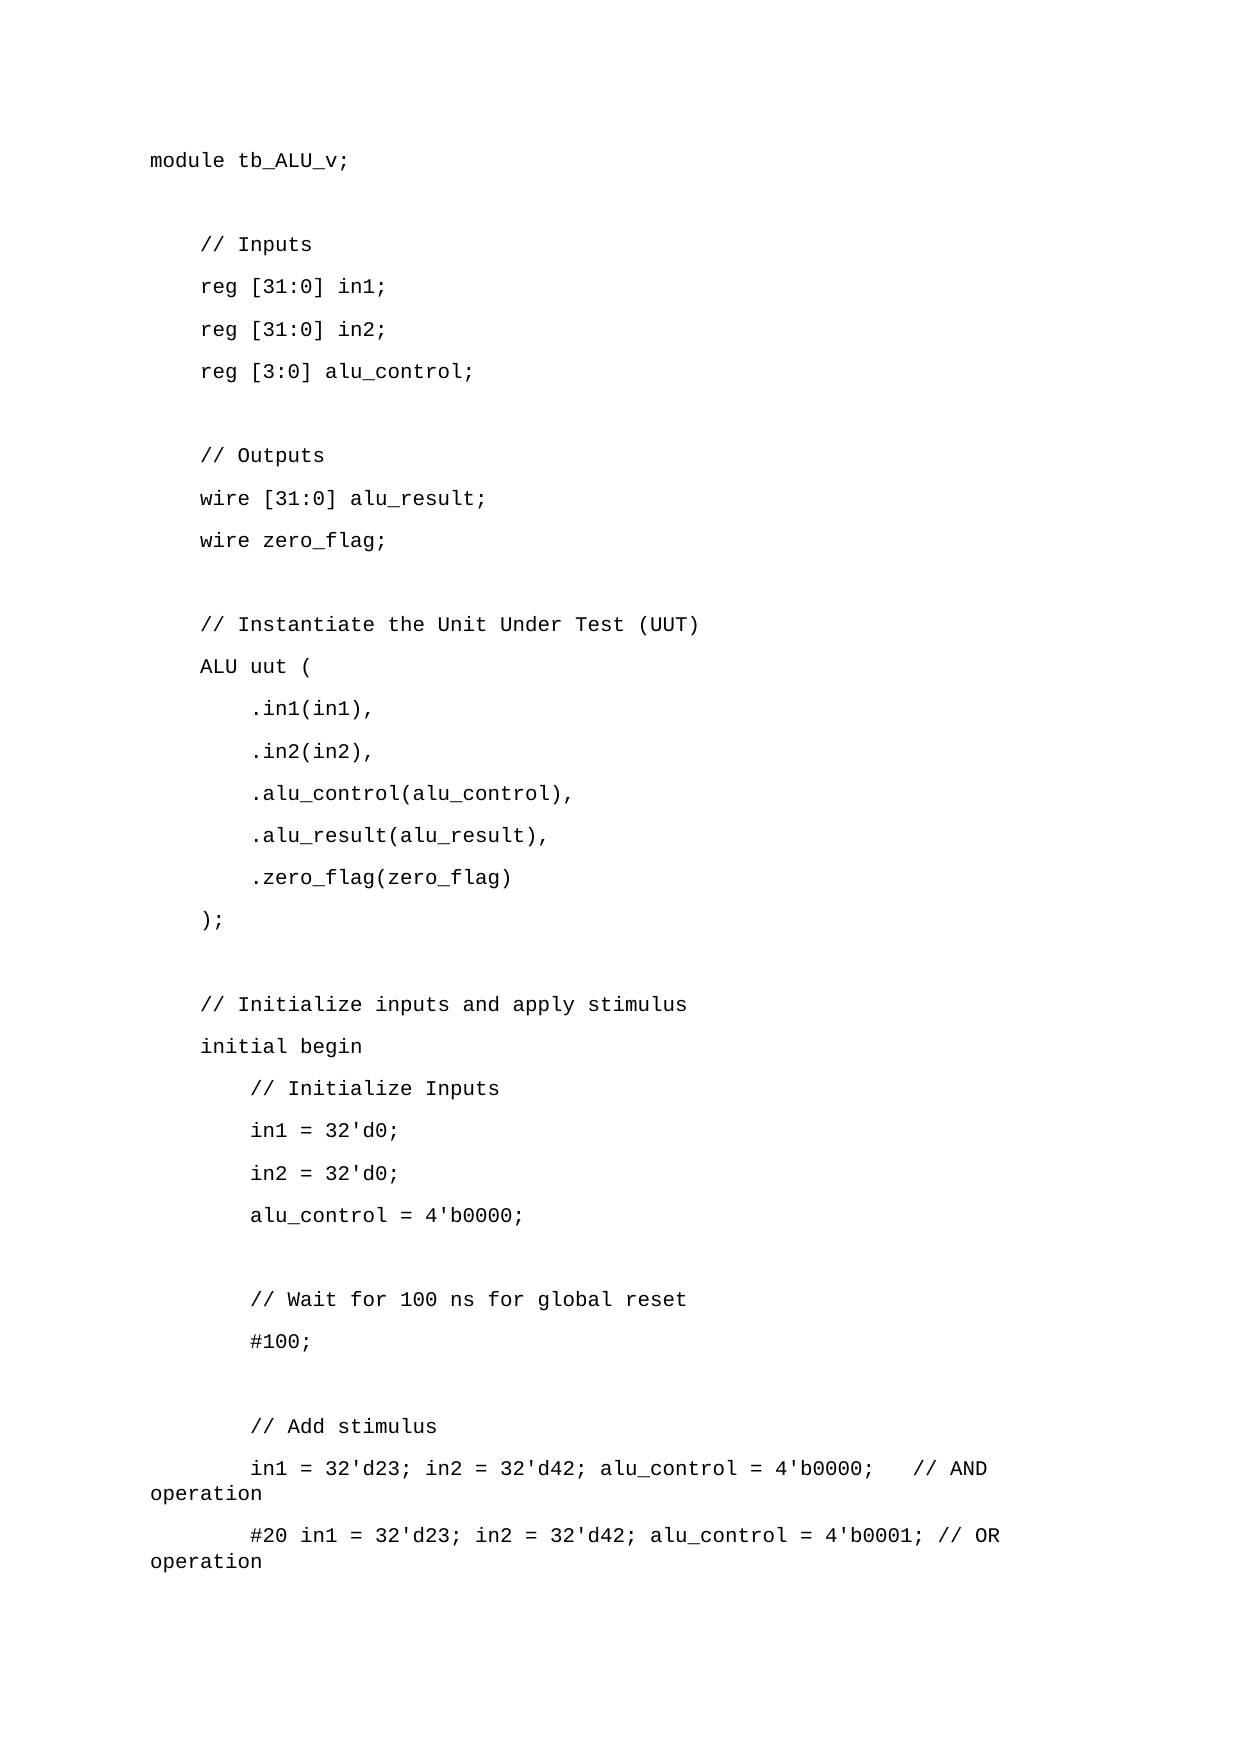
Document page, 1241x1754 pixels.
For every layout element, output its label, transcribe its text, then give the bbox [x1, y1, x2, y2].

text .in1(in1), [150, 698, 1090, 722]
text module tb_ALU_v; [150, 150, 1090, 174]
text .zero_flag(zero_flag) [150, 867, 1090, 891]
text // Instantiate the Unit Under Test (UUT) [150, 614, 1090, 638]
text wire [31:0] alu_result; [150, 487, 1090, 511]
text // Inputs [150, 234, 1090, 258]
text in1 = 32'd23; in2 = 32'd42; alu_control = 4'b0000; // AND operation [150, 1458, 1090, 1507]
text // Add stimulus [150, 1416, 1090, 1439]
text reg [3:0] alu_control; [150, 361, 1090, 384]
text initial begin [150, 1036, 1090, 1059]
text reg [31:0] in2; [150, 319, 1090, 342]
text .alu_control(alu_control), [150, 783, 1090, 806]
text ALU uut ( [150, 656, 1090, 680]
text wire zero_flag; [150, 530, 1090, 553]
text #100; [150, 1331, 1090, 1355]
text // Initialize inputs and apply stimulus [150, 994, 1090, 1017]
text .alu_result(alu_result), [150, 825, 1090, 849]
text // Outputs [150, 445, 1090, 469]
text in2 = 32'd0; [150, 1162, 1090, 1186]
text // Initialize Inputs [150, 1078, 1090, 1102]
text #20 in1 = 32'd23; in2 = 32'd42; alu_control = 4'b0001; // OR operation [150, 1526, 1090, 1575]
text alu_control = 4'b0000; [150, 1205, 1090, 1228]
text reg [31:0] in1; [150, 277, 1090, 300]
text in1 = 32'd0; [150, 1120, 1090, 1144]
text .in2(in2), [150, 741, 1090, 764]
text // Wait for 100 ns for global reset [150, 1289, 1090, 1313]
text ); [150, 909, 1090, 933]
